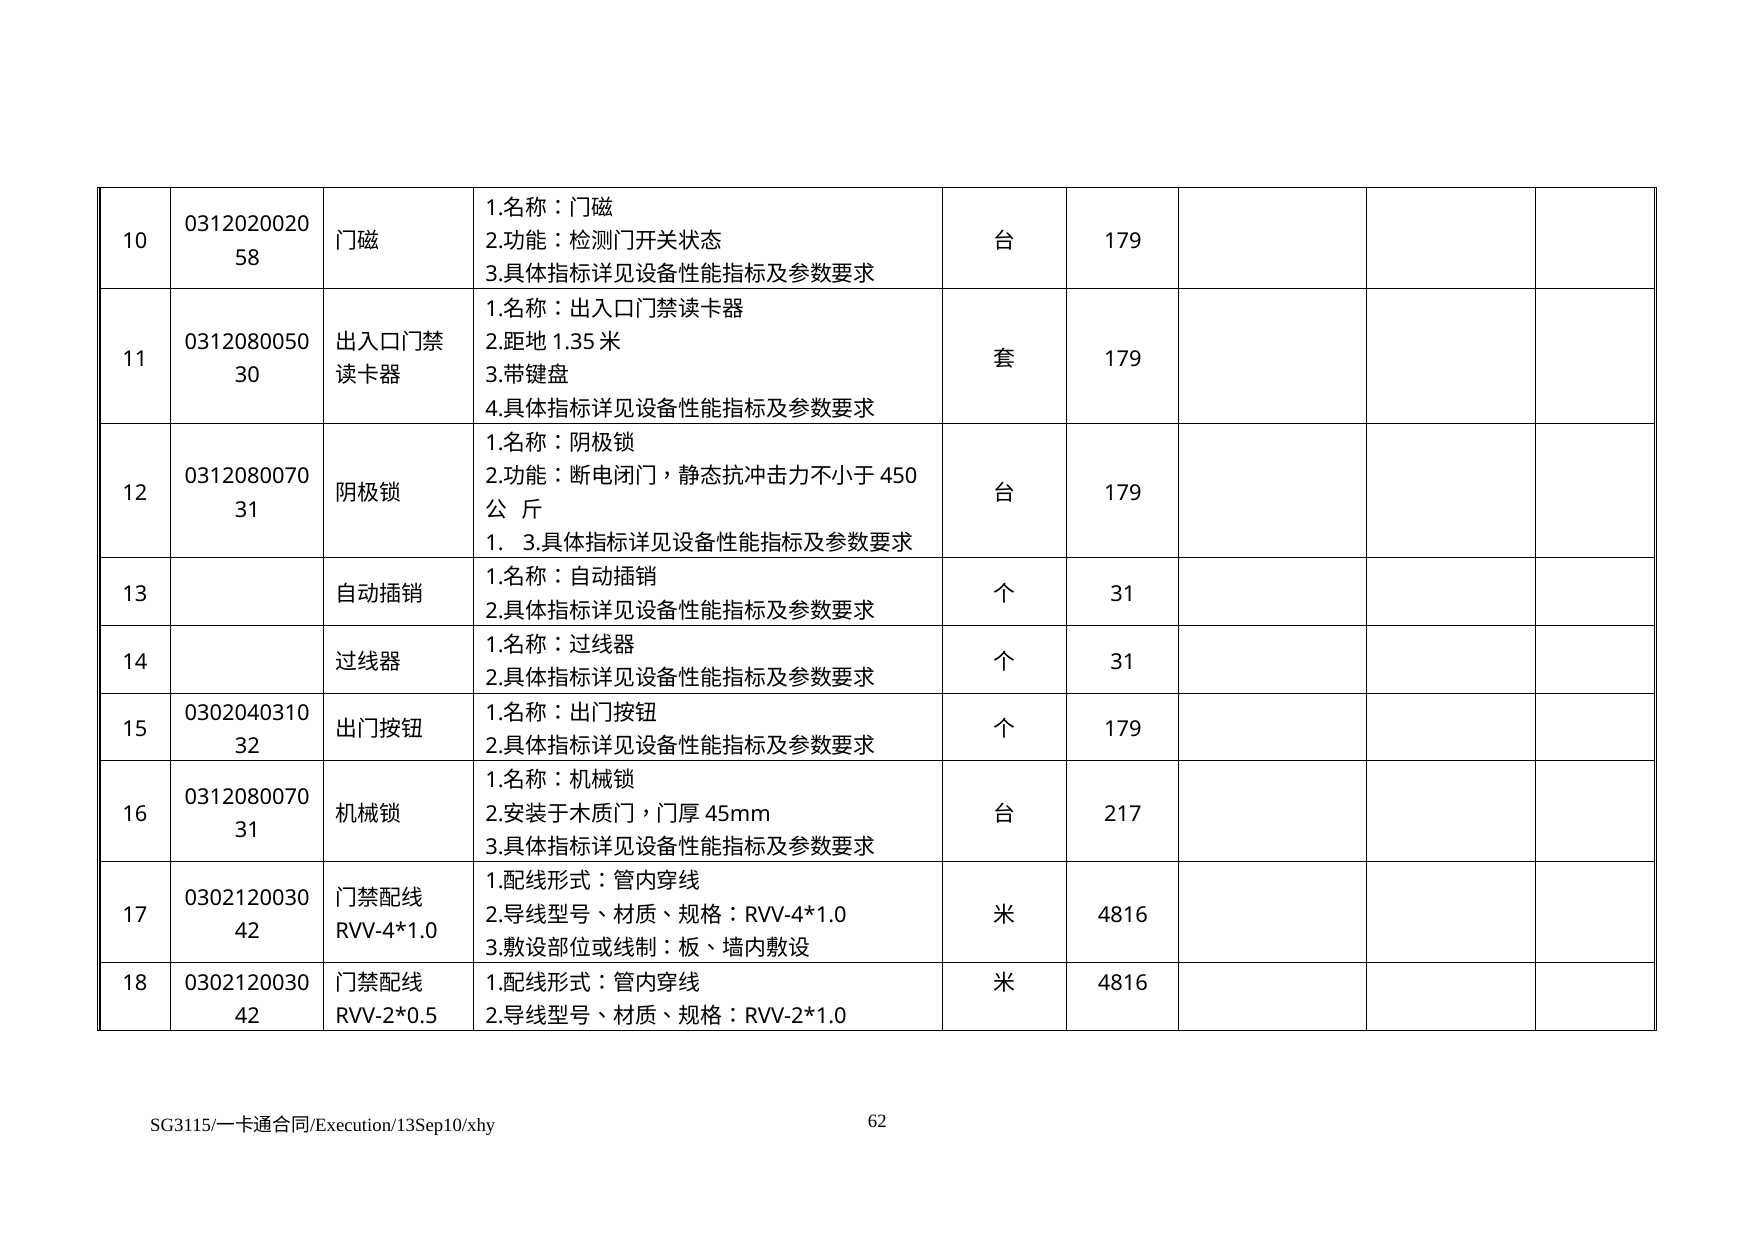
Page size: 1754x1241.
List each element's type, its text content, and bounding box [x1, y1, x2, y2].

table_cell 米 [943, 963, 1066, 1030]
table_cell 1.名称：门磁 2.功能：检测门开关状态 3.具体指标详见设备性能指标及参数要求 [474, 188, 942, 288]
table_cell [1367, 558, 1535, 625]
table_cell 门禁配线 RVV-2*0.5 [324, 963, 473, 1030]
table_cell 1.名称：自动插销 2.具体指标详见设备性能指标及参数要求 [474, 558, 942, 625]
table_cell 门禁配线 RVV-4*1.0 [324, 862, 473, 962]
table_cell [1179, 862, 1366, 962]
table_cell [1536, 761, 1654, 861]
table_cell 31 [1067, 558, 1178, 625]
table_cell [1179, 963, 1366, 1030]
table_cell [1536, 289, 1654, 423]
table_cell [474, 963, 942, 1030]
table_cell [1536, 963, 1654, 1030]
table_cell 12 [101, 424, 170, 557]
table_cell 1.配线形式：管内穿线 2.导线型号、材质、规格：RVV-4*1.0 3.敷设部位或线制：板、墙内敷设 [474, 862, 942, 962]
table_cell 11 [101, 289, 170, 423]
table_cell [1367, 862, 1535, 962]
table_cell [1367, 626, 1535, 692]
table_cell 179 [1067, 694, 1178, 760]
table_cell [1179, 424, 1366, 557]
table_cell [171, 558, 323, 625]
table_cell 阴极锁 [324, 424, 473, 557]
table_cell 4816 [1067, 963, 1178, 1030]
table_cell 031208005030 [171, 289, 323, 423]
table_cell [1179, 558, 1366, 625]
table_cell 台 [943, 424, 1066, 557]
table_cell [1179, 626, 1366, 692]
table_cell 台 [943, 761, 1066, 861]
table_cell 179 [1067, 188, 1178, 288]
table_cell 10 [101, 188, 170, 288]
table_cell [1179, 289, 1366, 423]
table_cell 个 [943, 694, 1066, 760]
table_cell 个 [943, 626, 1066, 692]
table_cell 15 [101, 694, 170, 760]
table_cell 过线器 [324, 626, 473, 692]
table_cell 米 [943, 862, 1066, 962]
table_cell [1367, 424, 1535, 557]
table_cell 030204031032 [171, 694, 323, 760]
table_cell 31 [1067, 626, 1178, 692]
table_cell [1367, 761, 1535, 861]
table_cell 18 [101, 963, 170, 1030]
table_cell 4816 [1067, 862, 1178, 962]
table_cell 179 [1067, 289, 1178, 423]
table_cell 1.名称：机械锁 2.安装于木质门，门厚 3.具体指标详见设备性能指标及参数要求 [474, 761, 942, 861]
table_cell 个 [943, 558, 1066, 625]
table_cell 1.名称：出入口门禁读卡器 2.距地 3.带键盘 4.具体指标详见设备性能指标及参数要求 [474, 289, 942, 423]
table_cell [1367, 963, 1535, 1030]
table_cell 1.名称：出门按钮 2.具体指标详见设备性能指标及参数要求 [474, 694, 942, 760]
table_cell 13 [101, 558, 170, 625]
table_cell 出入口门禁读卡器 [324, 289, 473, 423]
table_cell [1536, 188, 1654, 288]
table_cell [1179, 188, 1366, 288]
table_cell 台 [943, 188, 1066, 288]
table_cell 030212003042 [171, 963, 323, 1030]
table_cell 自动插销 [324, 558, 473, 625]
table_cell [1179, 694, 1366, 760]
table_cell [1536, 558, 1654, 625]
table_cell [1536, 424, 1654, 557]
table_cell 1.名称：过线器 2.具体指标详见设备性能指标及参数要求 [474, 626, 942, 692]
table_cell [1536, 626, 1654, 692]
table_cell [1179, 761, 1366, 861]
table_cell [1367, 188, 1535, 288]
table_cell 门磁 [324, 188, 473, 288]
table_cell [171, 626, 323, 692]
table_cell [1367, 289, 1535, 423]
table_cell 031208007031 [171, 424, 323, 557]
table_cell 031208007031 [171, 761, 323, 861]
table_cell 217 [1067, 761, 1178, 861]
table_cell 17 [101, 862, 170, 962]
table_cell 出门按钮 [324, 694, 473, 760]
table_cell 16 [101, 761, 170, 861]
table_cell 机械锁 [324, 761, 473, 861]
table_cell [1536, 694, 1654, 760]
table_cell [1367, 694, 1535, 760]
table_cell [1536, 862, 1654, 962]
table_cell 1.名称：阴极锁 2.功能：断电闭门，静态抗冲击力不小于450 公 斤 3.具体指标详见设备性能指标及参数要求 [474, 424, 942, 557]
table_cell 179 [1067, 424, 1178, 557]
table_cell 套 [943, 289, 1066, 423]
table_cell 030212003042 [171, 862, 323, 962]
table_cell 14 [101, 626, 170, 692]
table_cell 031202002058 [171, 188, 323, 288]
